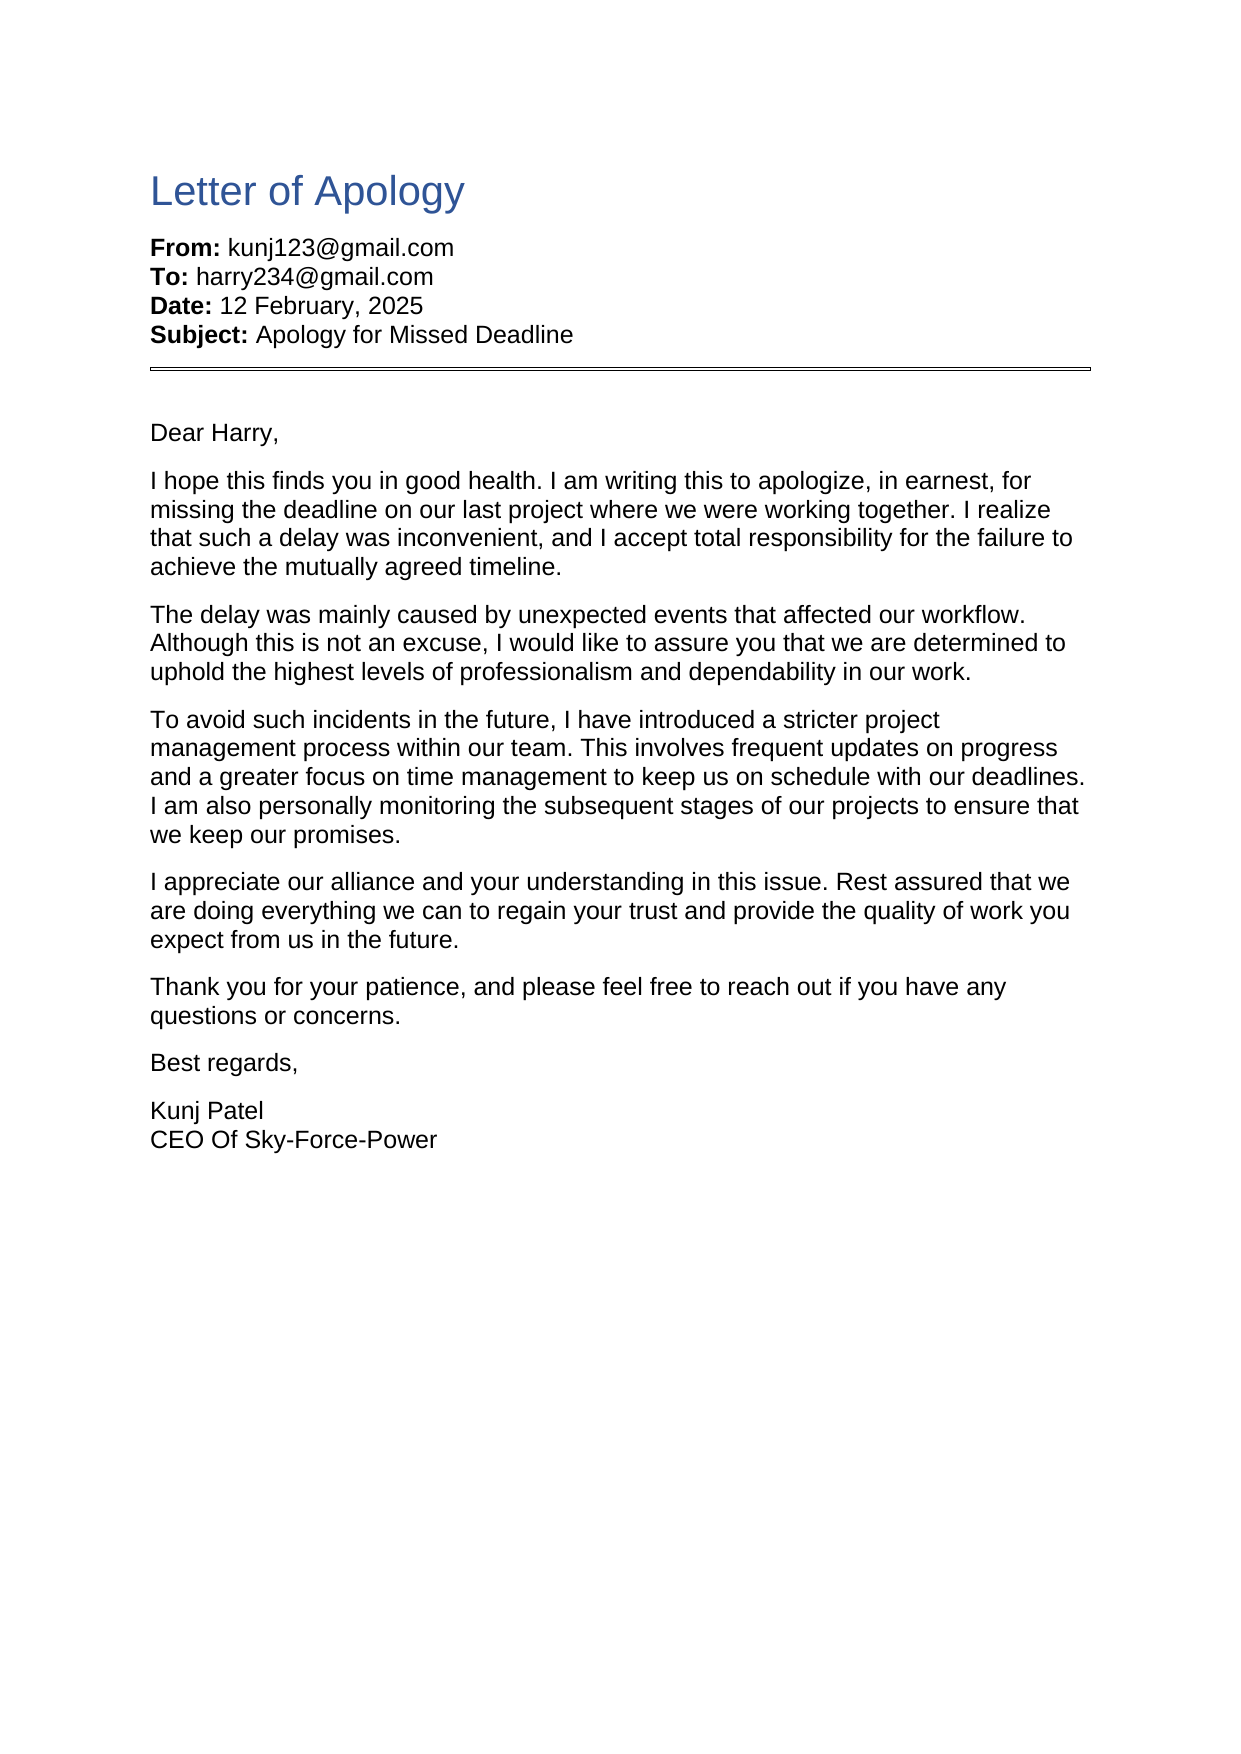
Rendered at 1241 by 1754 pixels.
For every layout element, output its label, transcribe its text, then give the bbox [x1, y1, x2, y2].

text I hope this finds you in good health. I am writing this to apologize, in earnest, for missing the deadline on our last project where we were working together. I realize that such a delay was inconvenient, and I accept total responsibility for the failure to achieve the mutually agreed timeline. [150, 466, 1090, 581]
subtitle Letter of Apology [150, 167, 1090, 214]
text Thank you for your patience, and please feel free to reach out if you have any questions or concerns. [150, 972, 1090, 1030]
text I appreciate our alliance and your understanding in this issue. Rest assured that we are doing everything we can to regain your trust and provide the quality of work you expect from us in the future. [150, 867, 1090, 953]
text Dear Harry, [150, 418, 1090, 447]
text Best regards, [150, 1048, 1090, 1077]
text The delay was mainly caused by unexpected events that affected our workflow. Although this is not an excuse, I would like to assure you that we are determined to uphold the highest levels of professionalism and dependability in our work. [150, 600, 1090, 686]
text From: kunj123@gmail.com To: harry234@gmail.com Date: 12 February, 2025 Subject: Apology for Missed Deadline [150, 233, 1090, 348]
text To avoid such incidents in the future, I have introduced a stricter project management process within our team. This involves frequent updates on progress and a greater focus on time management to keep us on schedule with our deadlines. I am also personally monitoring the subsequent stages of our projects to ensure that we keep our promises. [150, 705, 1090, 848]
text Kunj Patel CEO Of Sky-Force-Power [150, 1096, 1090, 1153]
